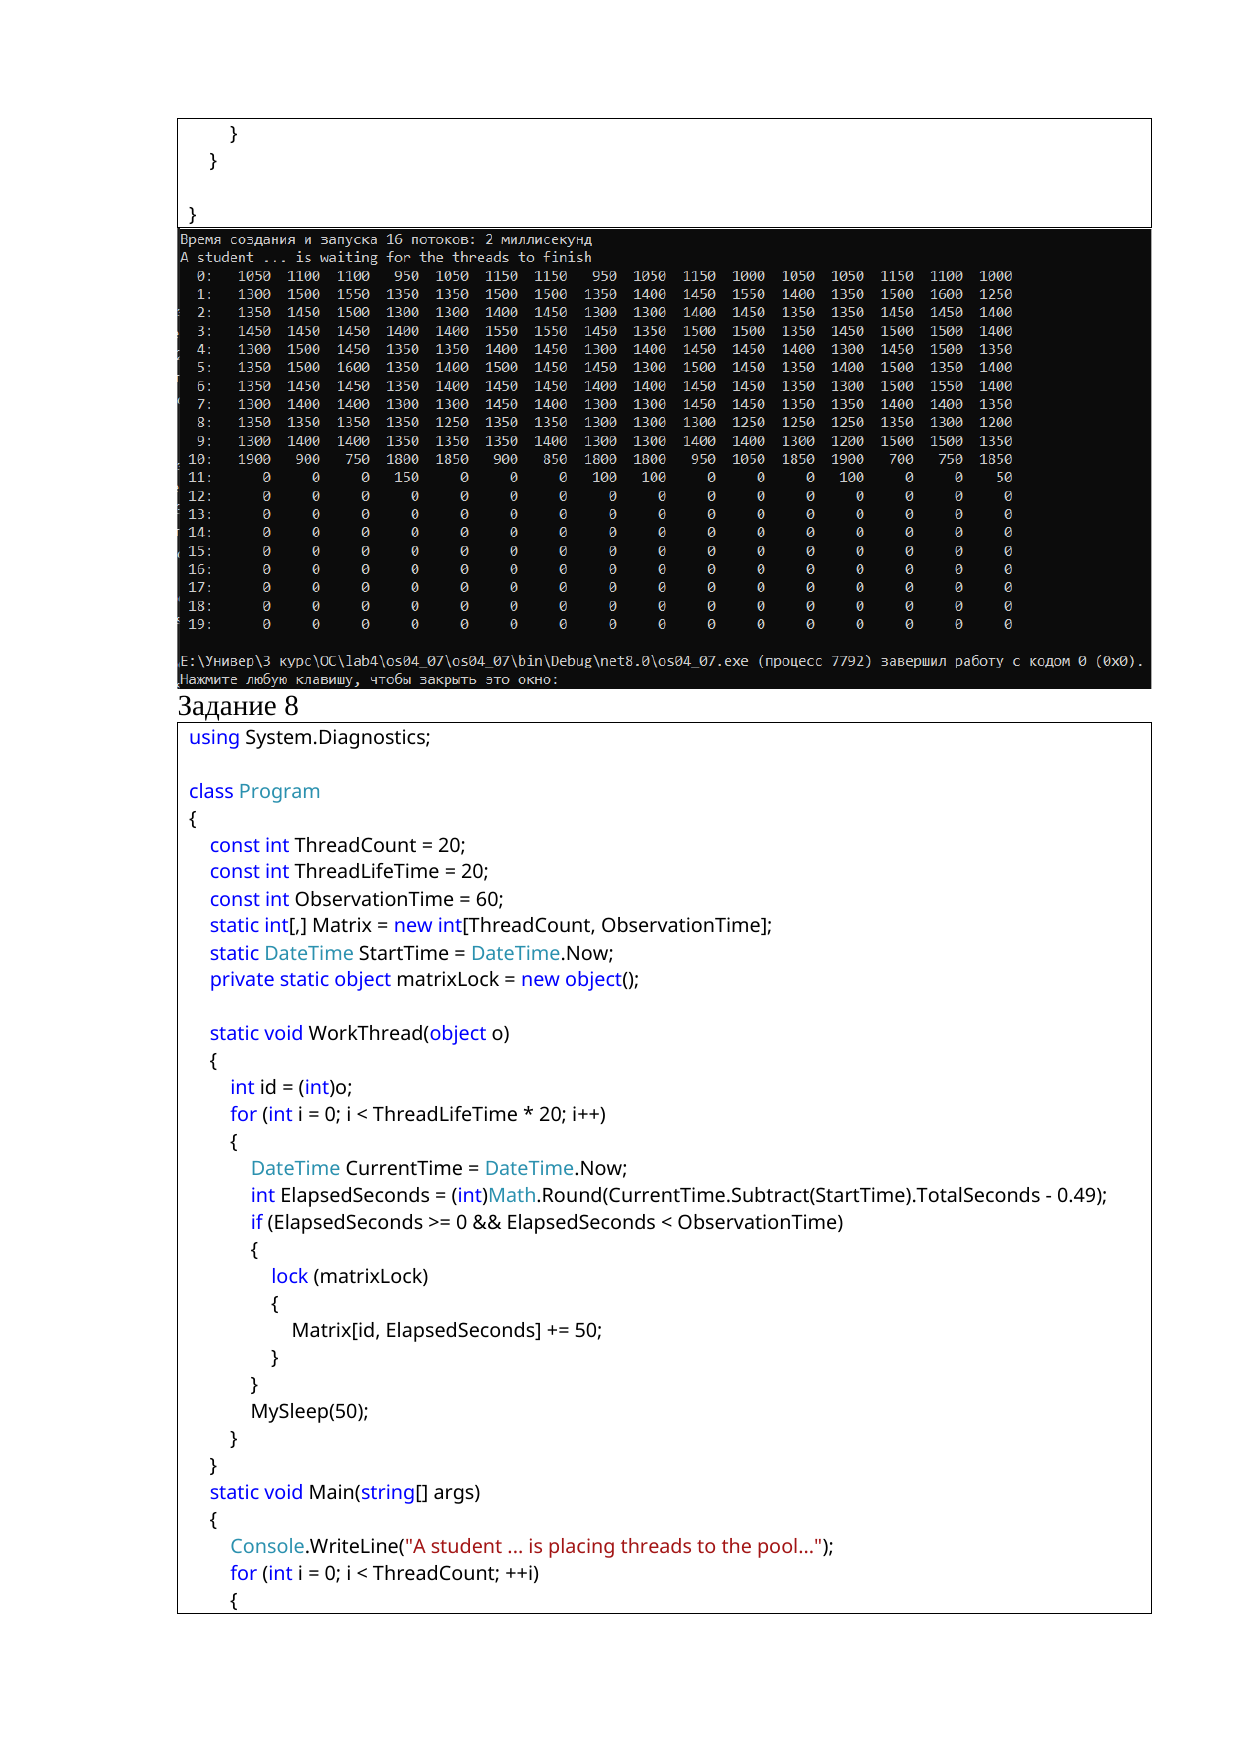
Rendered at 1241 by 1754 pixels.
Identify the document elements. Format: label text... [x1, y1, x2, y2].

picture [177, 228, 1152, 689]
text Задание 8 [177, 689, 1152, 722]
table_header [178, 723, 1151, 1613]
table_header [178, 119, 1151, 227]
